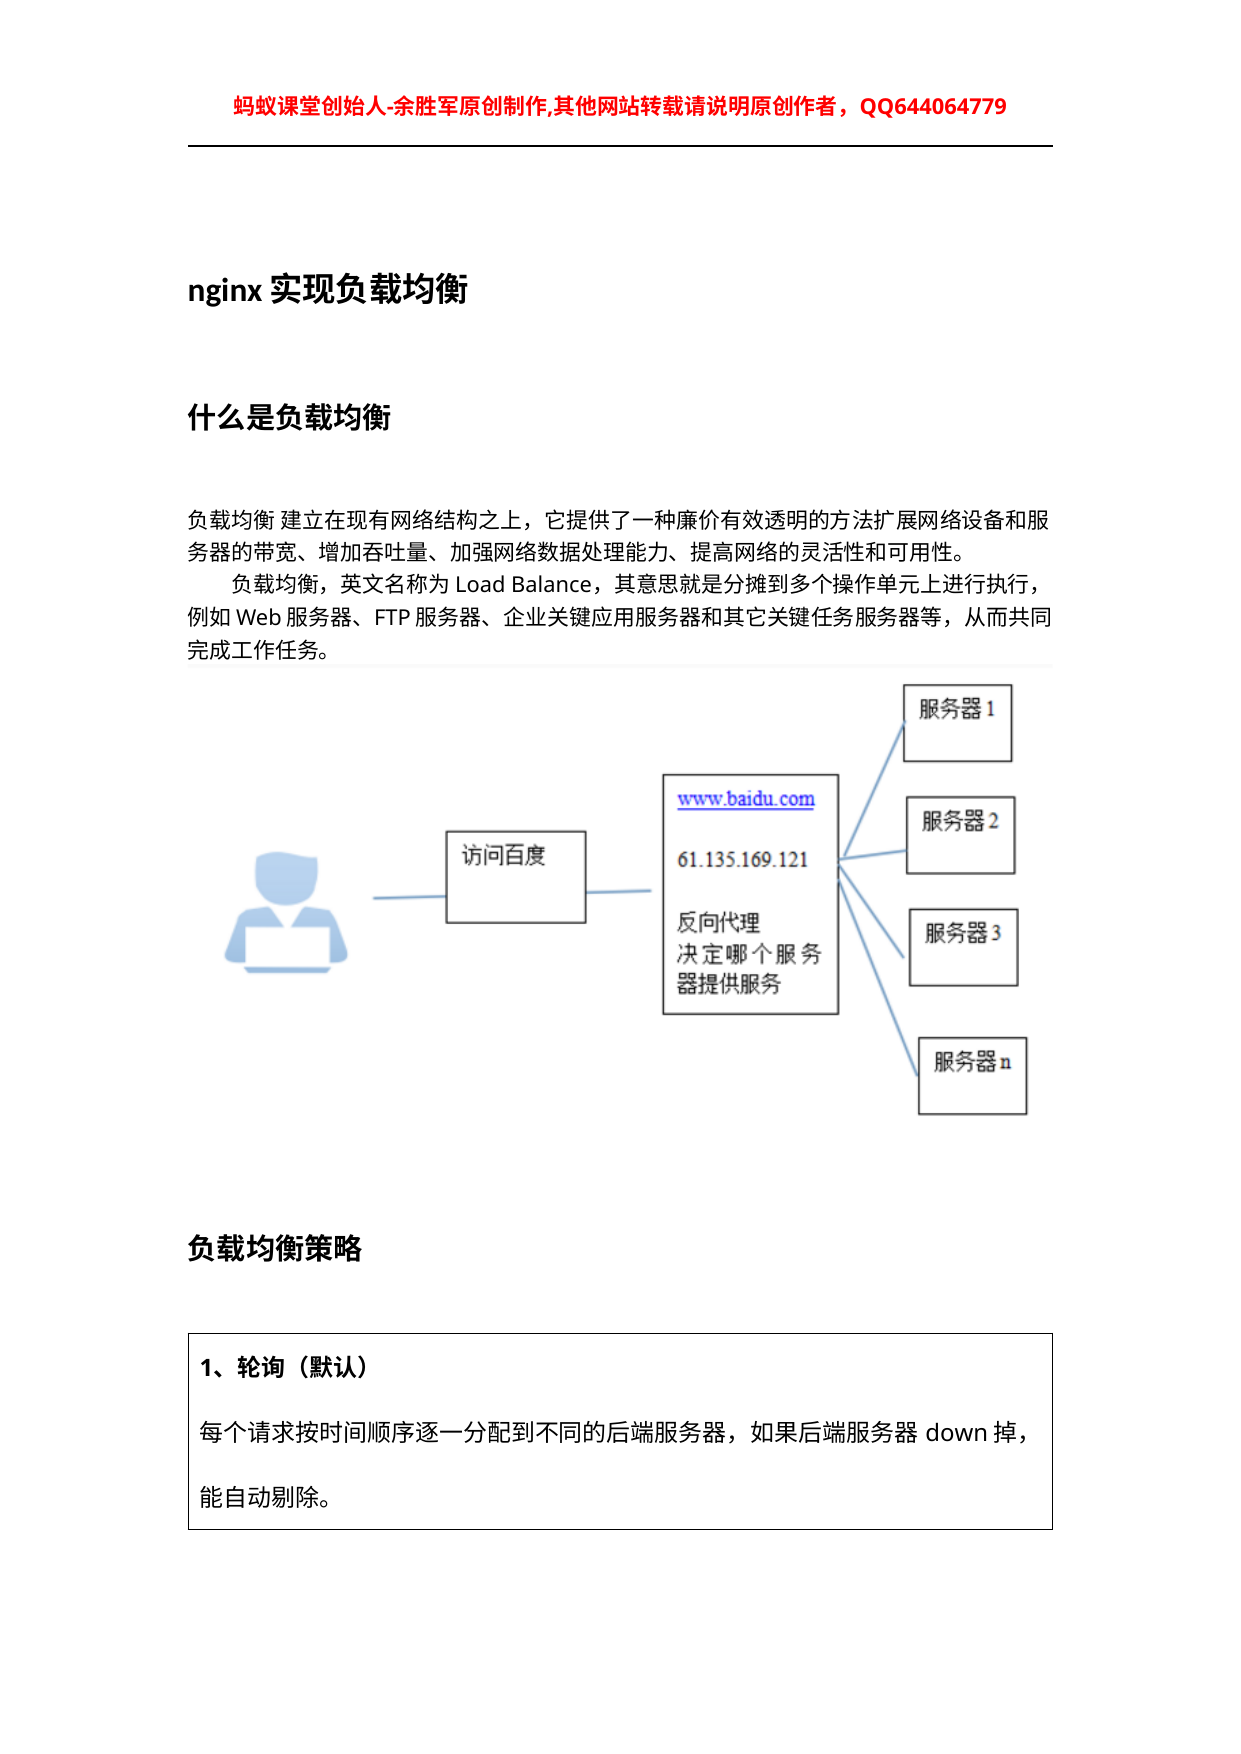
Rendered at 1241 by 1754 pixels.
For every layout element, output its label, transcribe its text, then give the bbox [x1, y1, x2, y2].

subtitle nginx实现负载均衡 [187, 254, 1053, 319]
text 负载均衡，英文名称为Load Balance，其意思就是分摊到多个操作单元上进行执行，例如Web服务器、FTP服务器、企业关键应用服务器和其它关键任务服务器等，从而共同完成工作任务。 [187, 567, 1053, 664]
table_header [189, 1334, 1052, 1529]
subtitle 什么是负载均衡 [187, 383, 1053, 448]
text 负载均衡 建立在现有网络结构之上，它提供了一种廉价有效透明的方法扩展网络设备和服务器的带宽、增加吞吐量、加强网络数据处理能力、提高网络的灵活性和可用性。 [187, 502, 1053, 567]
subtitle 负载均衡策略 [187, 1214, 1053, 1279]
picture [187, 664, 1053, 1131]
